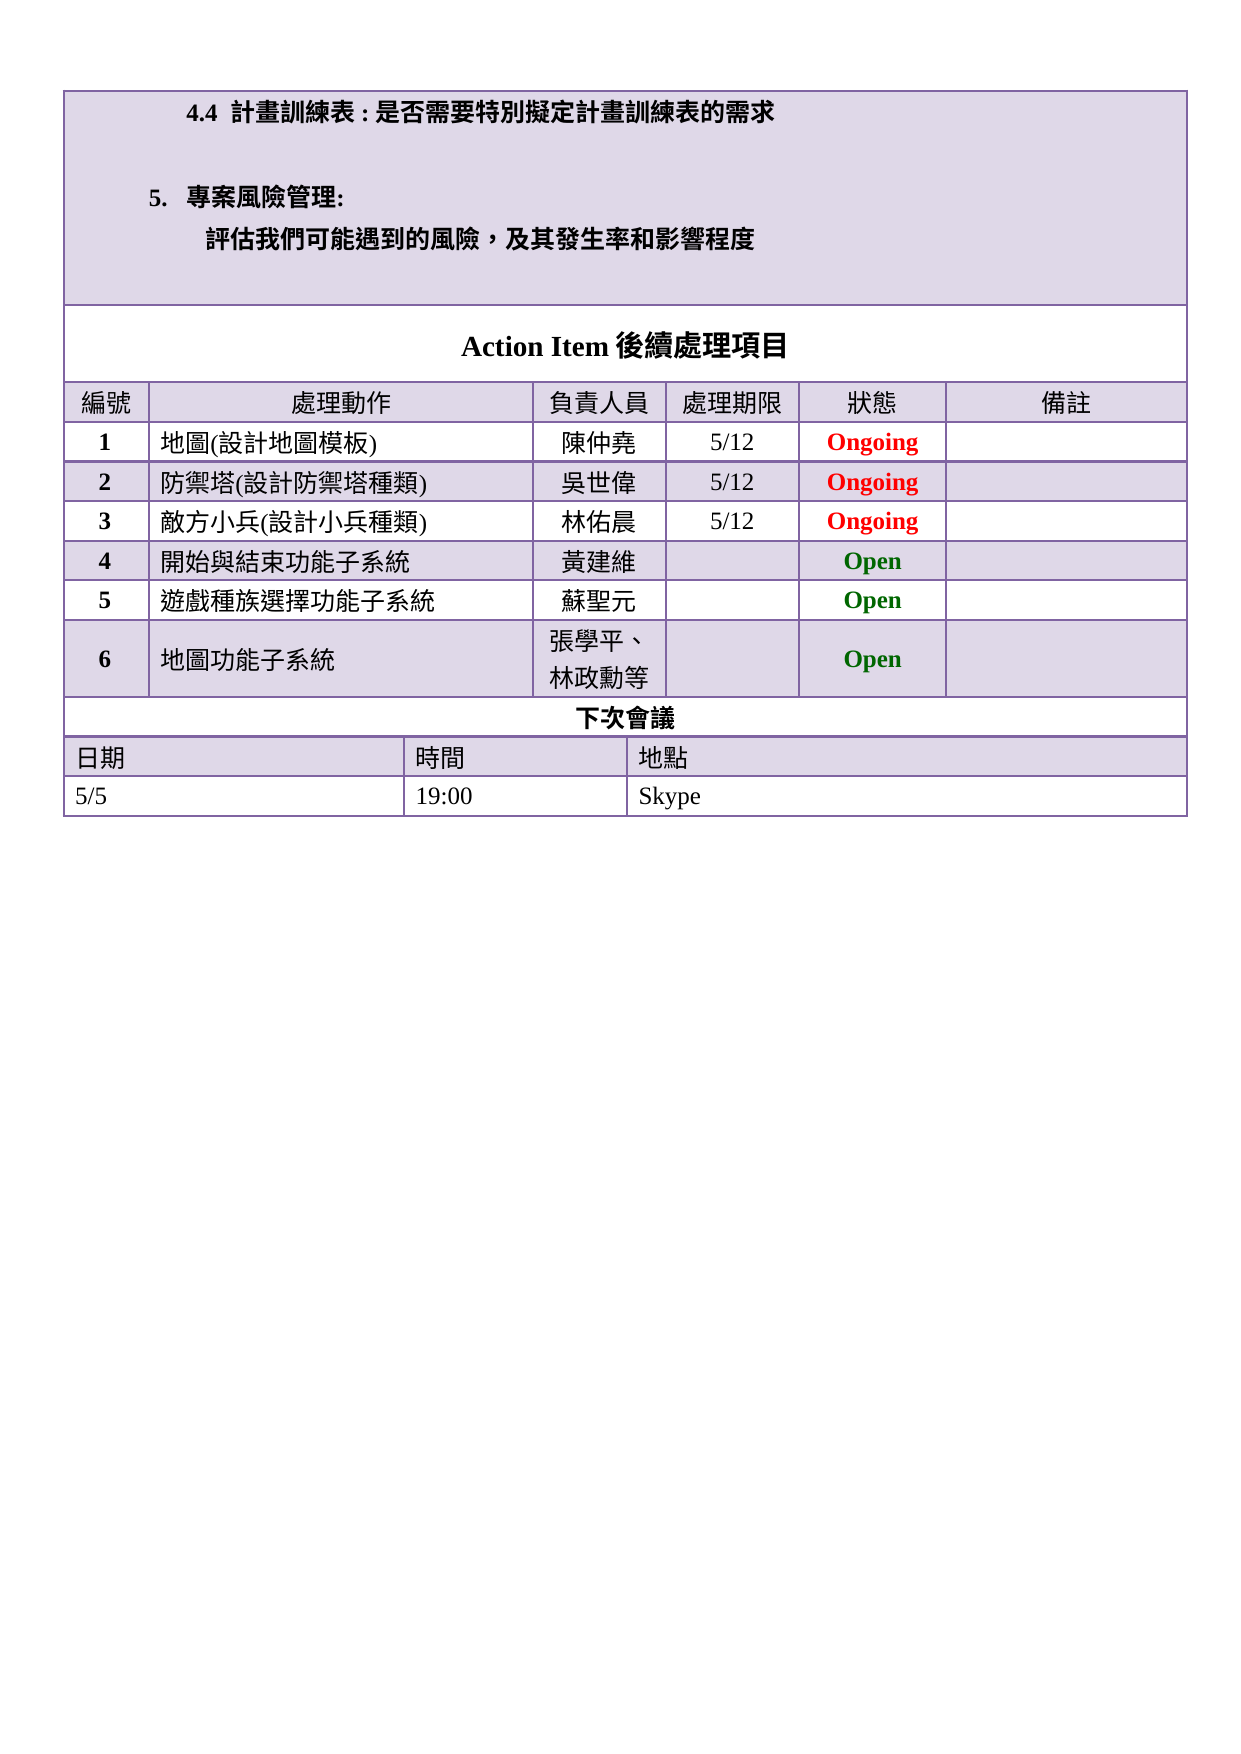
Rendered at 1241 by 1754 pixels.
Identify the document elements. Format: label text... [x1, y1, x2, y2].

table_cell 處理期限 [667, 383, 798, 421]
table_cell Open [800, 581, 945, 619]
table_cell 備註 [947, 383, 1186, 421]
table_cell [65, 502, 148, 539]
table_cell 日期 [65, 738, 403, 775]
table_cell Ongoing [800, 502, 945, 539]
table_cell 地圖功能子系統 [150, 621, 532, 696]
table_cell 開始與結束功能子系統 [150, 542, 532, 579]
table_cell 負責人員 [534, 383, 665, 421]
table_cell [65, 621, 148, 696]
table_cell [947, 502, 1186, 539]
table_cell [667, 621, 798, 696]
table_cell [667, 581, 798, 619]
table_cell 林佑晨 [534, 502, 665, 539]
table_cell [65, 423, 148, 460]
table_cell [947, 463, 1186, 500]
table_cell 時間 [405, 738, 626, 775]
table_cell 防禦塔(設計防禦塔種類) [150, 463, 532, 500]
table_cell 蘇聖元 [534, 581, 665, 619]
table_cell [947, 621, 1186, 696]
table_cell Skype [628, 777, 1186, 814]
table_cell 5/5 [65, 777, 403, 814]
table_cell [947, 423, 1186, 460]
table_cell 19:00 [405, 777, 626, 814]
table_cell 狀態 [800, 383, 945, 421]
table_cell 黃建維 [534, 542, 665, 579]
table_cell 敵方小兵(設計小兵種類) [150, 502, 532, 539]
table_cell 下次會議 [65, 698, 1186, 735]
table_cell Open [800, 542, 945, 579]
table_cell [65, 581, 148, 619]
table_cell [667, 542, 798, 579]
table_cell 5/12 [667, 423, 798, 460]
table_cell [947, 542, 1186, 579]
table_cell 地點 [628, 738, 1186, 775]
table_cell 遊戲種族選擇功能子系統 [150, 581, 532, 619]
table_cell 編號 [65, 383, 148, 421]
table_cell Ongoing [800, 423, 945, 460]
table_cell Open [800, 621, 945, 696]
table_cell Action Item後續處理項目 [65, 306, 1186, 381]
table_cell 陳仲堯 [534, 423, 665, 460]
table_cell Ongoing [800, 463, 945, 500]
table_cell 張學平、林政勳等 [534, 621, 665, 696]
table_cell 5/12 [667, 463, 798, 500]
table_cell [65, 92, 1186, 304]
table_cell [65, 463, 148, 500]
table_cell 吳世偉 [534, 463, 665, 500]
table_cell [65, 542, 148, 579]
table_cell [947, 581, 1186, 619]
table_cell 5/12 [667, 502, 798, 539]
table_cell 處理動作 [150, 383, 532, 421]
table_cell 地圖(設計地圖模板) [150, 423, 532, 460]
